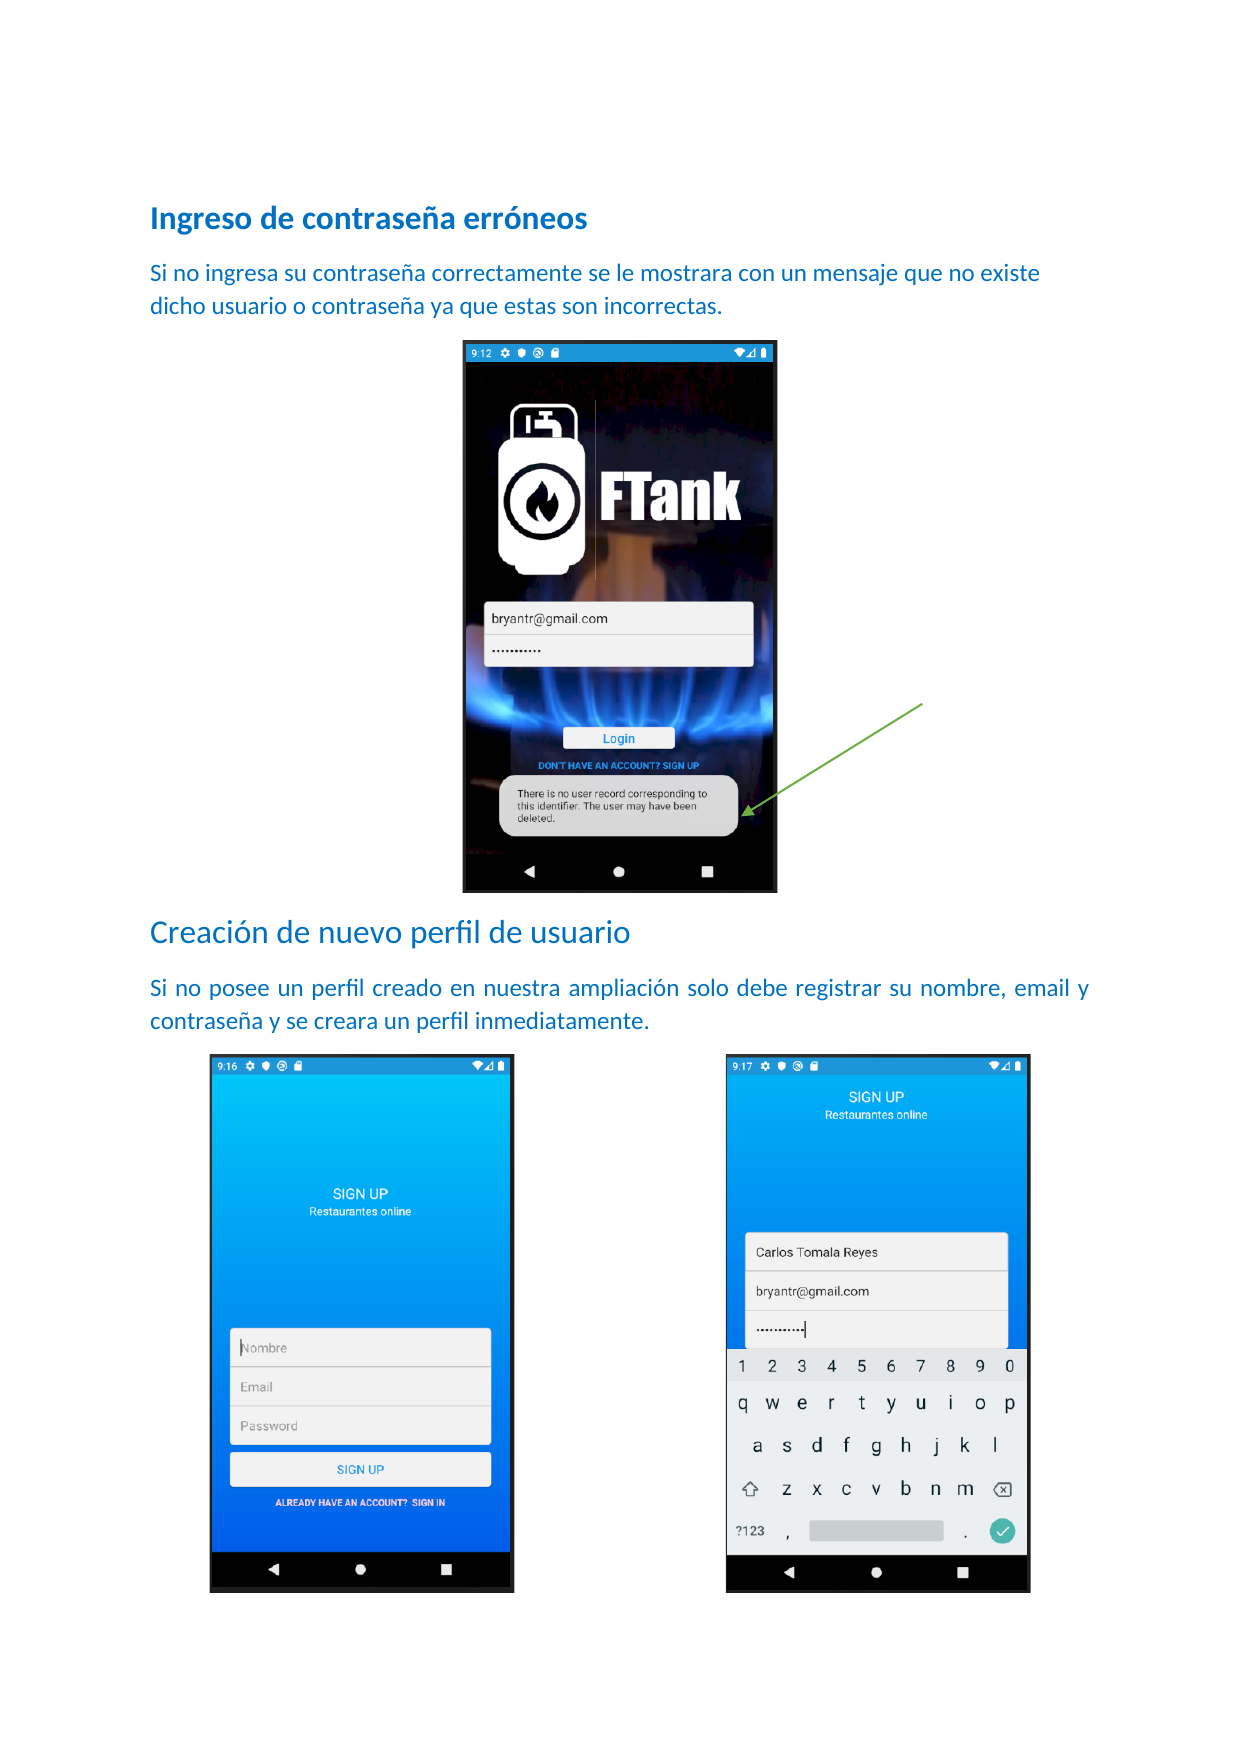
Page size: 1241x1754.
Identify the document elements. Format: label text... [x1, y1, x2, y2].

text Ingreso de contraseña erróneos [150, 197, 1090, 238]
text Si no posee un perfil creado en nuestra ampliación solo debe registrar su nombre, email y contraseña y se creara un perfil inmediatamente. [150, 972, 1090, 1035]
picture [725, 1054, 1031, 1593]
text Si no ingresa su contraseña correctamente se le mostrara con un mensaje que no existe dicho usuario o contraseña ya que estas son incorrectas. [150, 257, 1090, 321]
picture [209, 1054, 515, 1593]
text Creación de nuevo perfil de usuario [150, 911, 1090, 952]
picture [462, 340, 778, 893]
